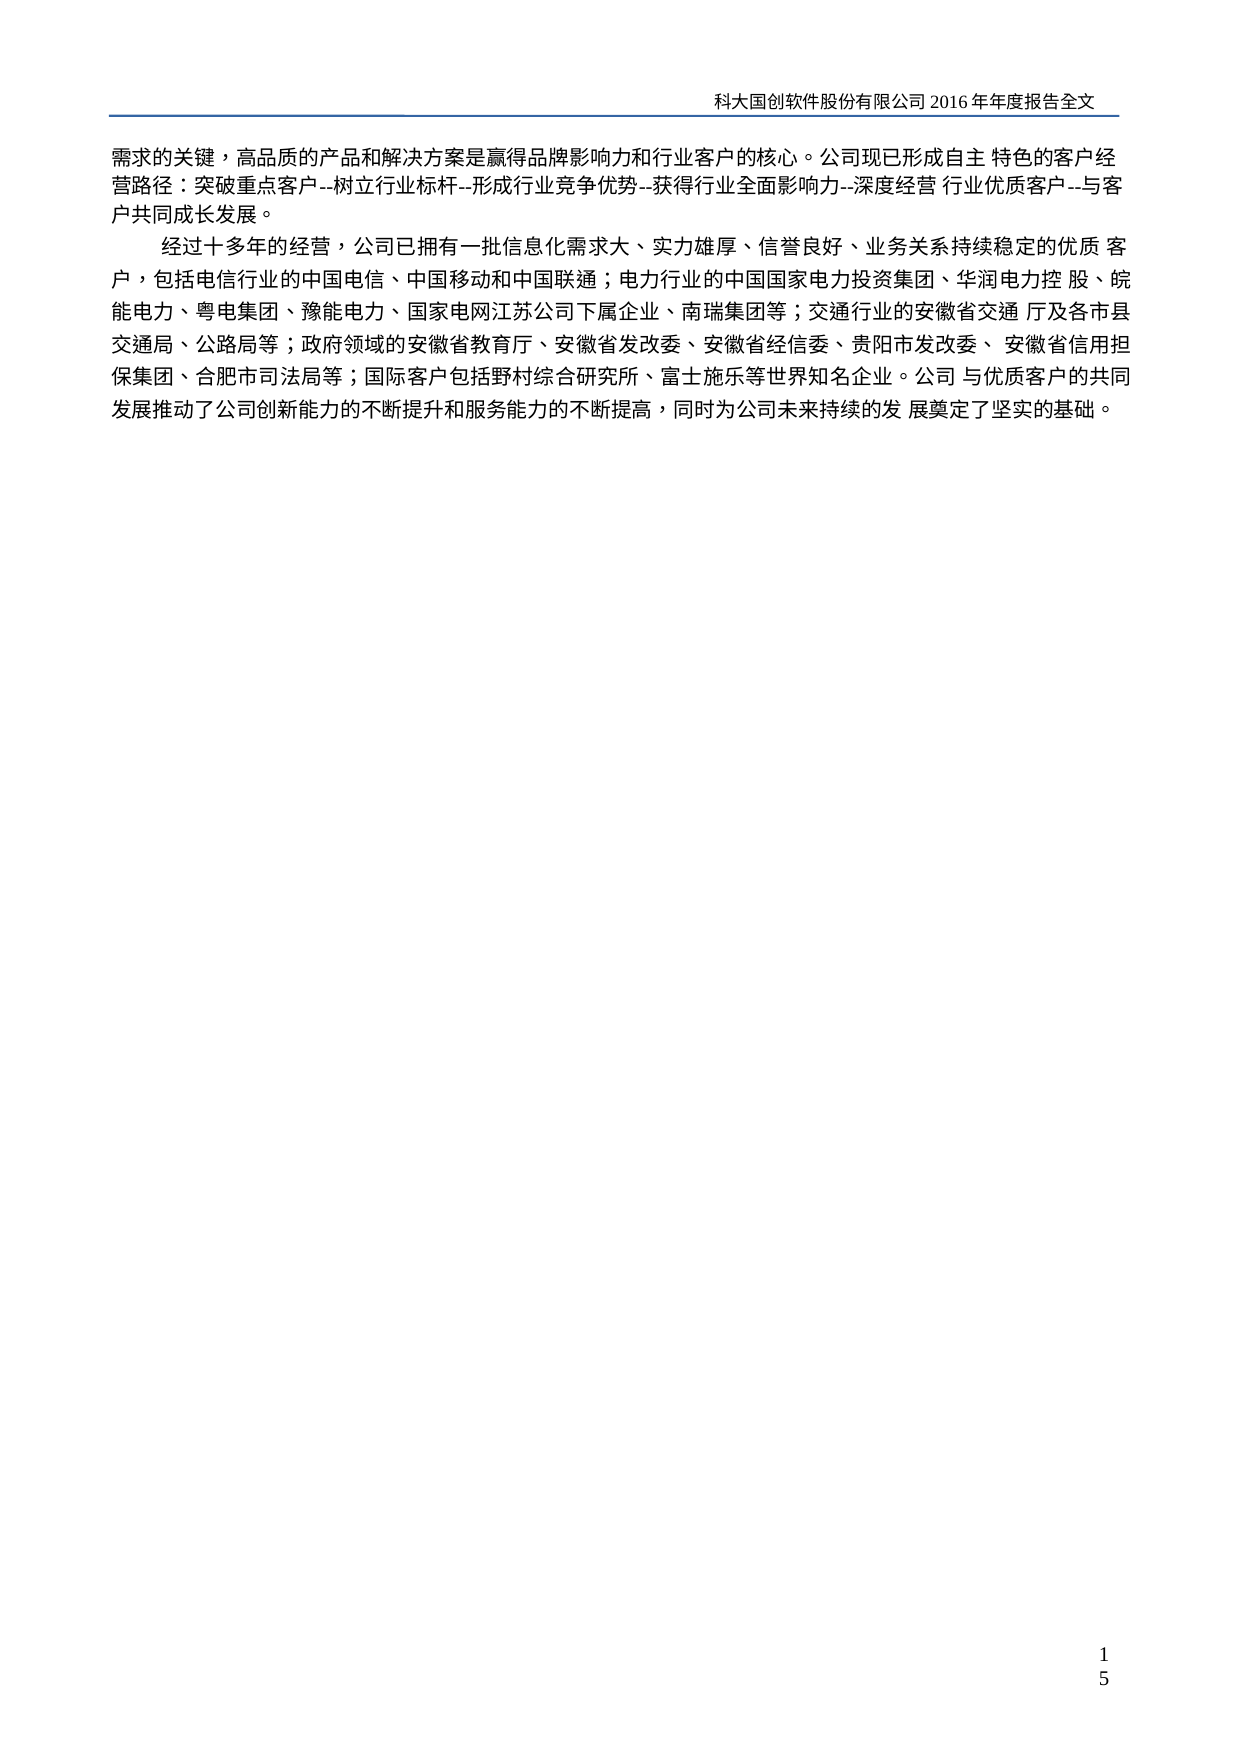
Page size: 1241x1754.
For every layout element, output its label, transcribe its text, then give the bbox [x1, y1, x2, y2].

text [111, 143, 1131, 228]
text 经过十多年的经营，公司已拥有一批信息化需求大、实力雄厚、信誉良好、业务关系持续稳定的优质 客户，包括电信行业的中国电信、中国移动和中国联通；电力行业的中国国家电力投资集团、华润电力控 股、皖能电力、粤电集团、豫能电力、国家电网江苏公司下属企业、南瑞集团等；交通行业的安徽省交通 厅及各市县交通局、公路局等；政府领域的安徽省教育厅、安徽省发改委、安徽省经信委、贵阳市发改委、 安徽省信用担保集团、合肥市司法局等；国际客户包括野村综合研究所、富士施乐等世界知名企业。公司 与优质客户的共同发展推动了公司创新能力的不断提升和服务能力的不断提高，同时为公司未来持续的发 展奠定了坚实的基础。 [111, 228, 1131, 424]
